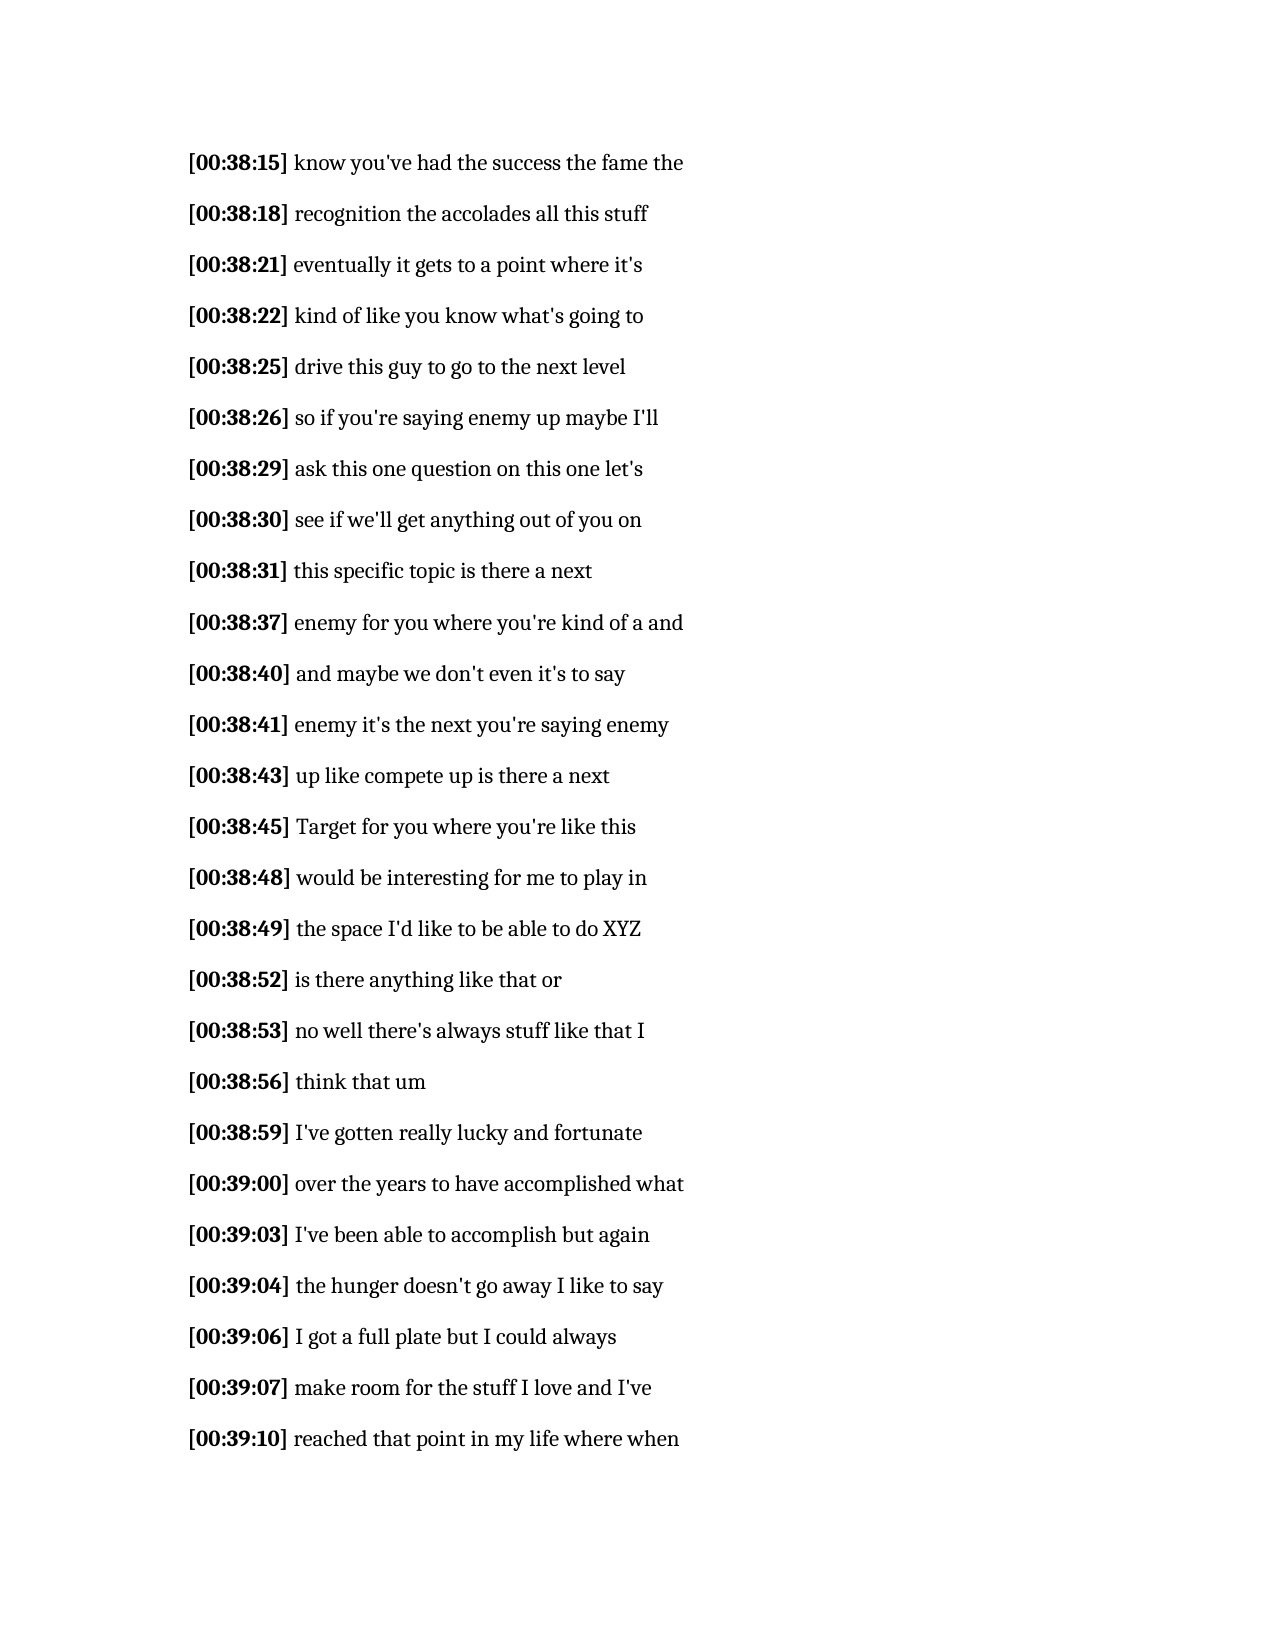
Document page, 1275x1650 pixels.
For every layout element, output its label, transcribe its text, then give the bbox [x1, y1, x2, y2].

text [00:39:03] I've been able to accomplish but again [187, 1222, 1087, 1248]
text [00:39:04] the hunger doesn't go away I like to say [187, 1273, 1087, 1299]
text [00:38:29] ask this one question on this one let's [187, 456, 1087, 483]
text [00:38:40] and maybe we don't even it's to say [187, 660, 1087, 687]
text [00:38:52] is there anything like that or [187, 967, 1087, 993]
text [00:38:43] up like compete up is there a next [187, 762, 1087, 789]
text [00:38:22] kind of like you know what's going to [187, 303, 1087, 329]
text [00:38:53] no well there's always stuff like that I [187, 1018, 1087, 1044]
text [00:38:25] drive this guy to go to the next level [187, 354, 1087, 381]
text [00:38:45] Target for you where you're like this [187, 813, 1087, 840]
text [00:38:48] would be interesting for me to play in [187, 864, 1087, 891]
text [00:39:00] over the years to have accomplished what [187, 1171, 1087, 1197]
text [00:38:15] know you've had the success the fame the [187, 150, 1087, 176]
text [00:39:07] make room for the stuff I love and I've [187, 1375, 1087, 1401]
text [00:39:06] I got a full plate but I could always [187, 1324, 1087, 1350]
text [00:38:37] enemy for you where you're kind of a and [187, 609, 1087, 636]
text [00:38:18] recognition the accolades all this stuff [187, 201, 1087, 227]
text [00:38:56] think that um [187, 1069, 1087, 1095]
text [00:38:59] I've gotten really lucky and fortunate [187, 1120, 1087, 1146]
text [00:38:49] the space I'd like to be able to do XYZ [187, 916, 1087, 942]
text [00:38:41] enemy it's the next you're saying enemy [187, 711, 1087, 738]
text [00:38:21] eventually it gets to a point where it's [187, 252, 1087, 278]
text [00:38:30] see if we'll get anything out of you on [187, 507, 1087, 534]
text [00:39:10] reached that point in my life where when [187, 1426, 1087, 1452]
text [00:38:31] this specific topic is there a next [187, 558, 1087, 585]
text [00:38:26] so if you're saying enemy up maybe I'll [187, 405, 1087, 432]
